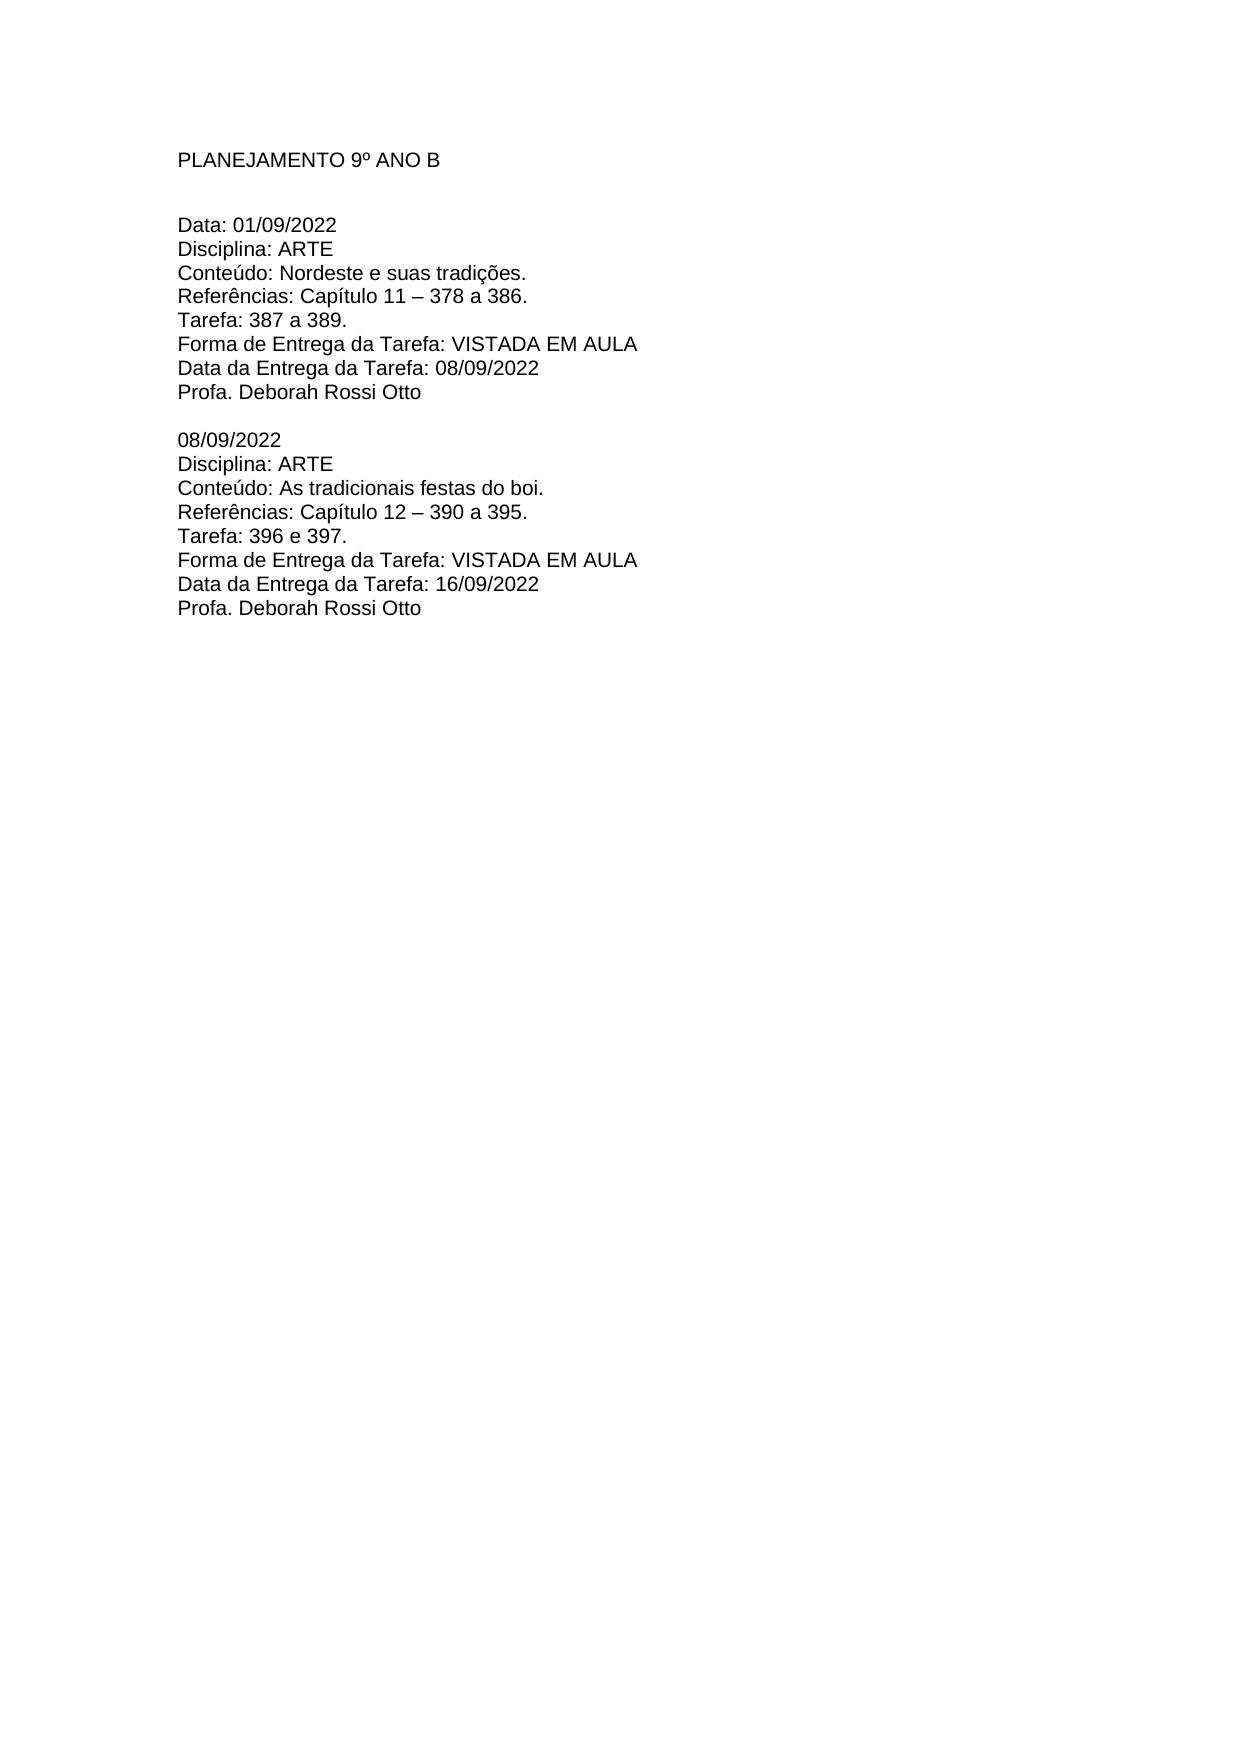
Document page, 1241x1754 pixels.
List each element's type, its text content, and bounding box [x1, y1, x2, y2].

text 08/09/2022 Disciplina: ARTE Conteúdo: As tradicionais festas do boi. [177, 428, 1063, 500]
text PLANEJAMENTO 9º ANO B [177, 148, 1063, 172]
text Data: 01/09/2022 Disciplina: ARTE Conteúdo: Nordeste e suas tradições. [177, 212, 1063, 284]
text Referências: Capítulo 11 – 378 a 386. Tarefa: 387 a 389. Forma de Entrega da Tarefa: VISTADA EM AULA Data da Entrega da Tarefa: 08/09/2022 Profa. Deborah Rossi Otto [177, 284, 1063, 404]
text Referências: Capítulo 12 – 390 a 395. Tarefa: 396 e 397. Forma de Entrega da Tarefa: VISTADA EM AULA Data da Entrega da Tarefa: 16/09/2022 Profa. Deborah Rossi Otto [177, 500, 1063, 620]
